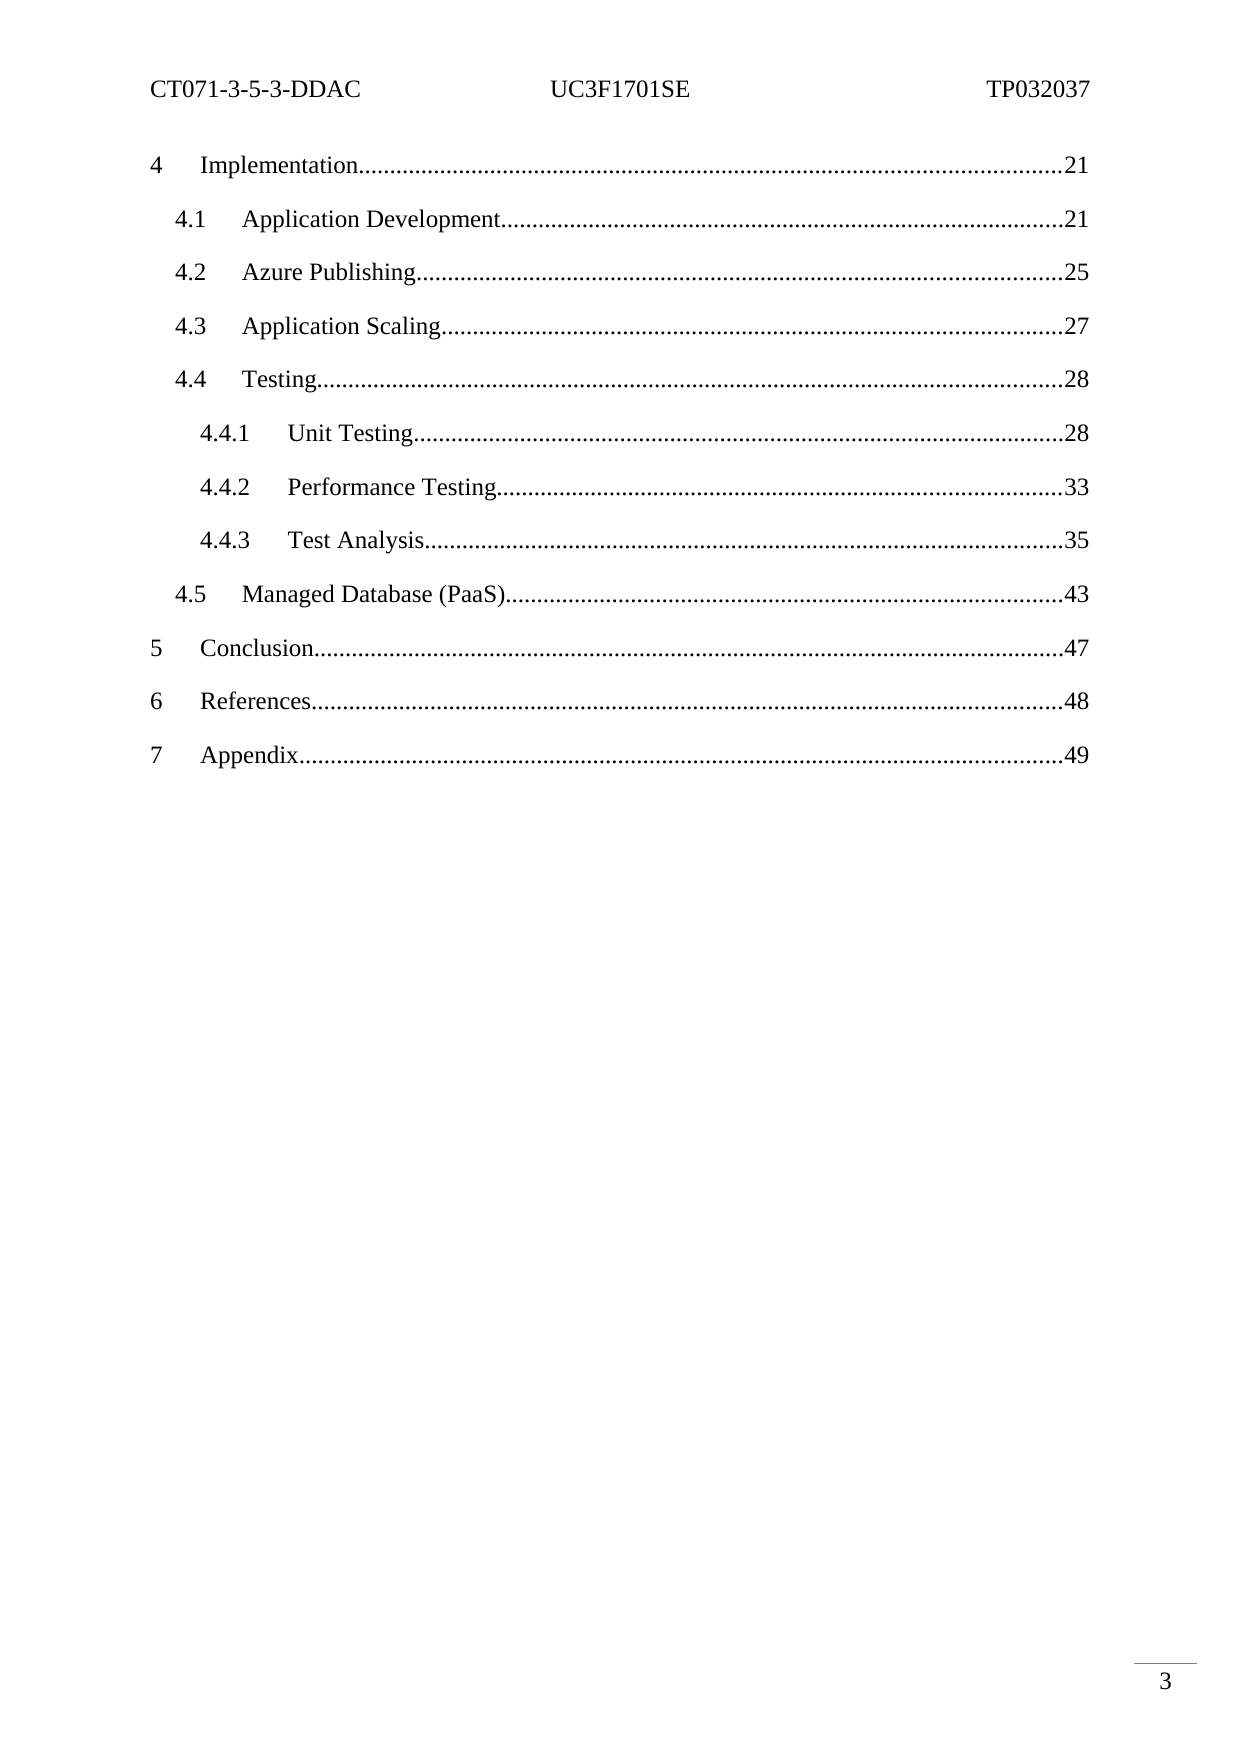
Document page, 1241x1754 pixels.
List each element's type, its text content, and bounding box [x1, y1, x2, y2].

text 4.4.1 Unit Testing 28 [200, 418, 1090, 447]
text 4.2 Azure Publishing 25 [175, 257, 1090, 286]
text 4.4.2 Performance Testing 33 [200, 472, 1090, 501]
text 4.3 Application Scaling 27 [175, 311, 1090, 340]
text 4.4.3 Test Analysis 35 [200, 526, 1090, 554]
text 7 Appendix 49 [150, 740, 1090, 769]
text 4.5 Managed Database (PaaS) 43 [175, 579, 1090, 608]
text 4.4 Testing 28 [175, 364, 1090, 393]
text 5 Conclusion 47 [150, 633, 1090, 662]
text 4.1 Application Development 21 [175, 204, 1090, 232]
text 4 Implementation 21 [150, 150, 1090, 179]
text 6 References 48 [150, 686, 1090, 715]
